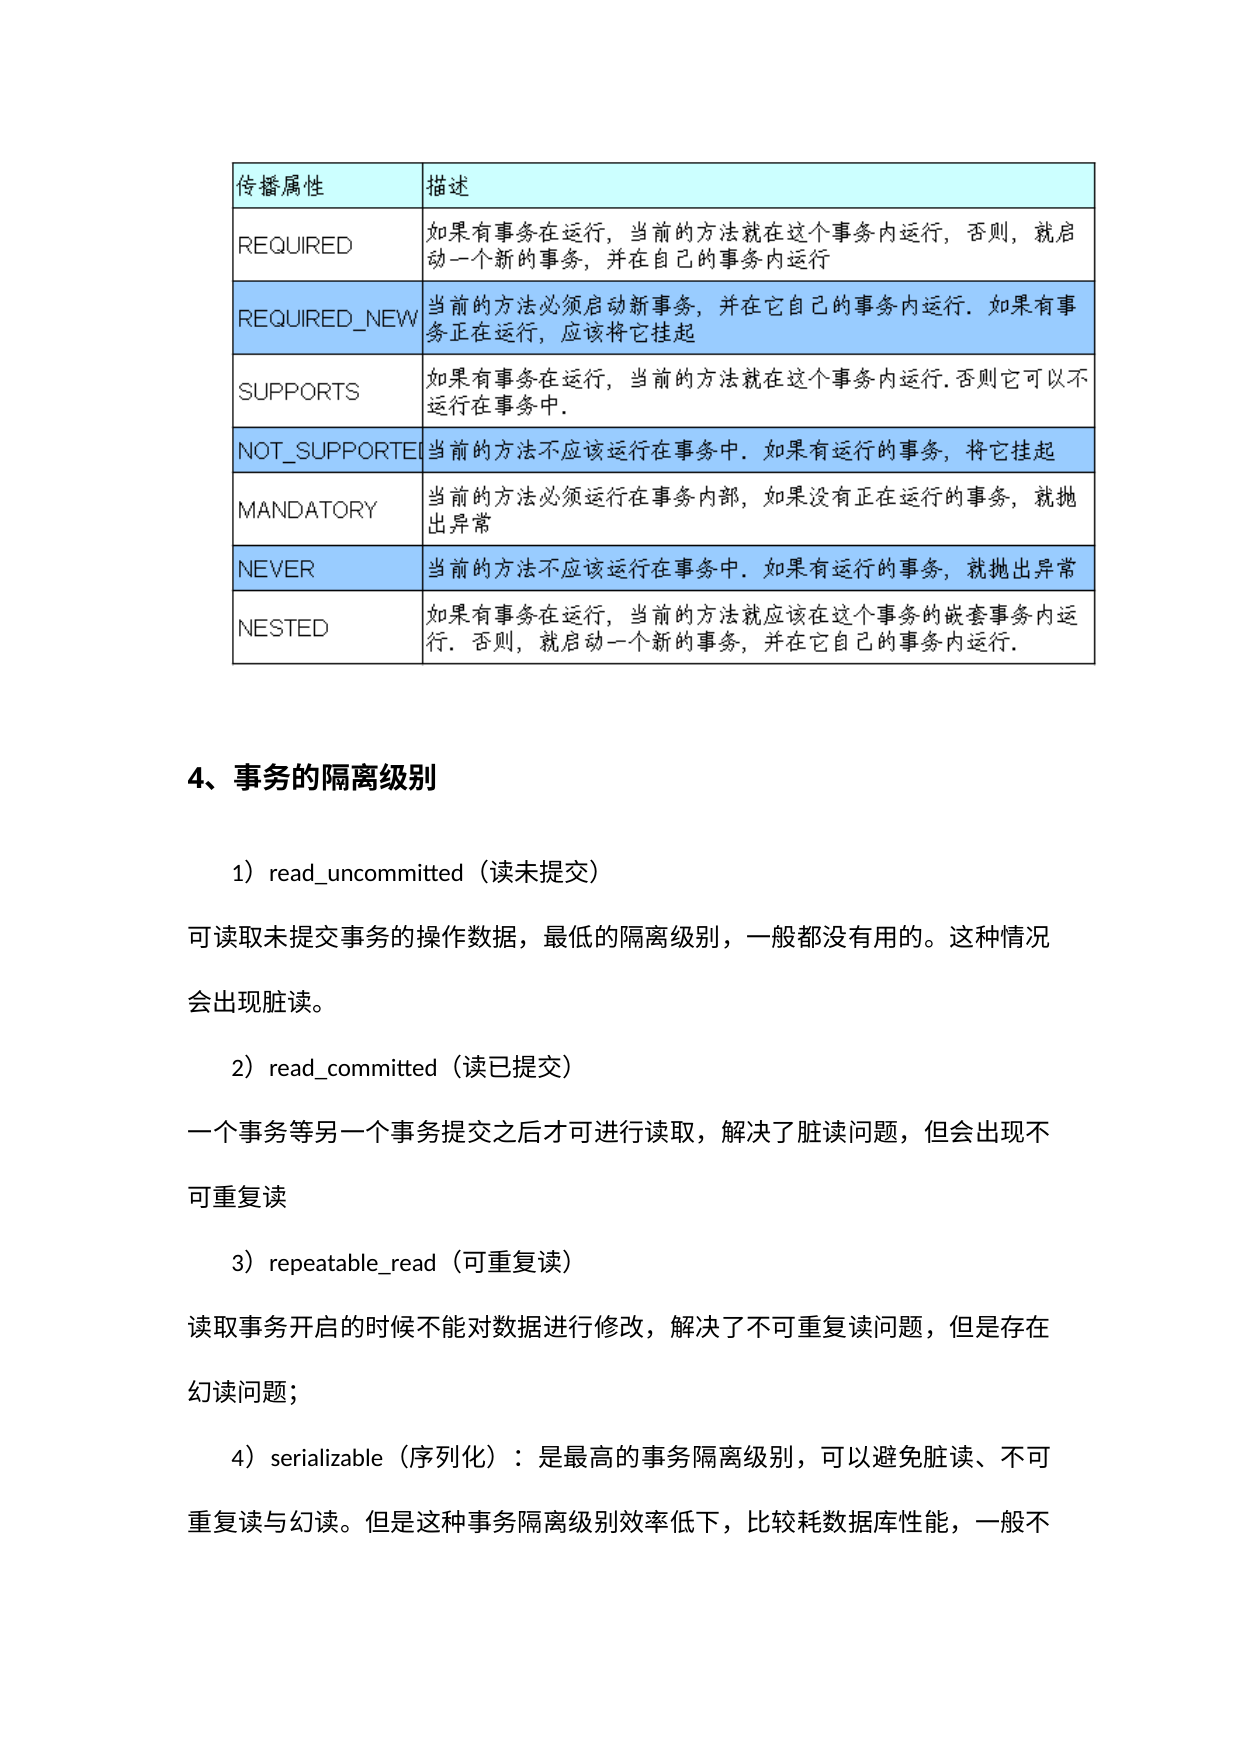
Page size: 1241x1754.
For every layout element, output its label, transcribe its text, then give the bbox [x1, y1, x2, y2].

picture [231, 162, 1097, 666]
text 读取事务开启的时候不能对数据进行修改，解决了不可重复读问题，但是存在幻读问题； [187, 1293, 1053, 1423]
text 3）repeatable_read（可重复读） [187, 1228, 1053, 1293]
text 2）read_committed（读已提交） [187, 1033, 1053, 1098]
text 1）read_uncommitted（读未提交） [187, 838, 1053, 903]
text 可读取未提交事务的操作数据，最低的隔离级别，一般都没有用的。这种情况会出现脏读。 [187, 903, 1053, 1033]
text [187, 1423, 1053, 1553]
text 一个事务等另一个事务提交之后才可进行读取，解决了脏读问题，但会出现不可重复读 [187, 1098, 1053, 1228]
subtitle 事务的隔离级别 [187, 744, 1053, 809]
